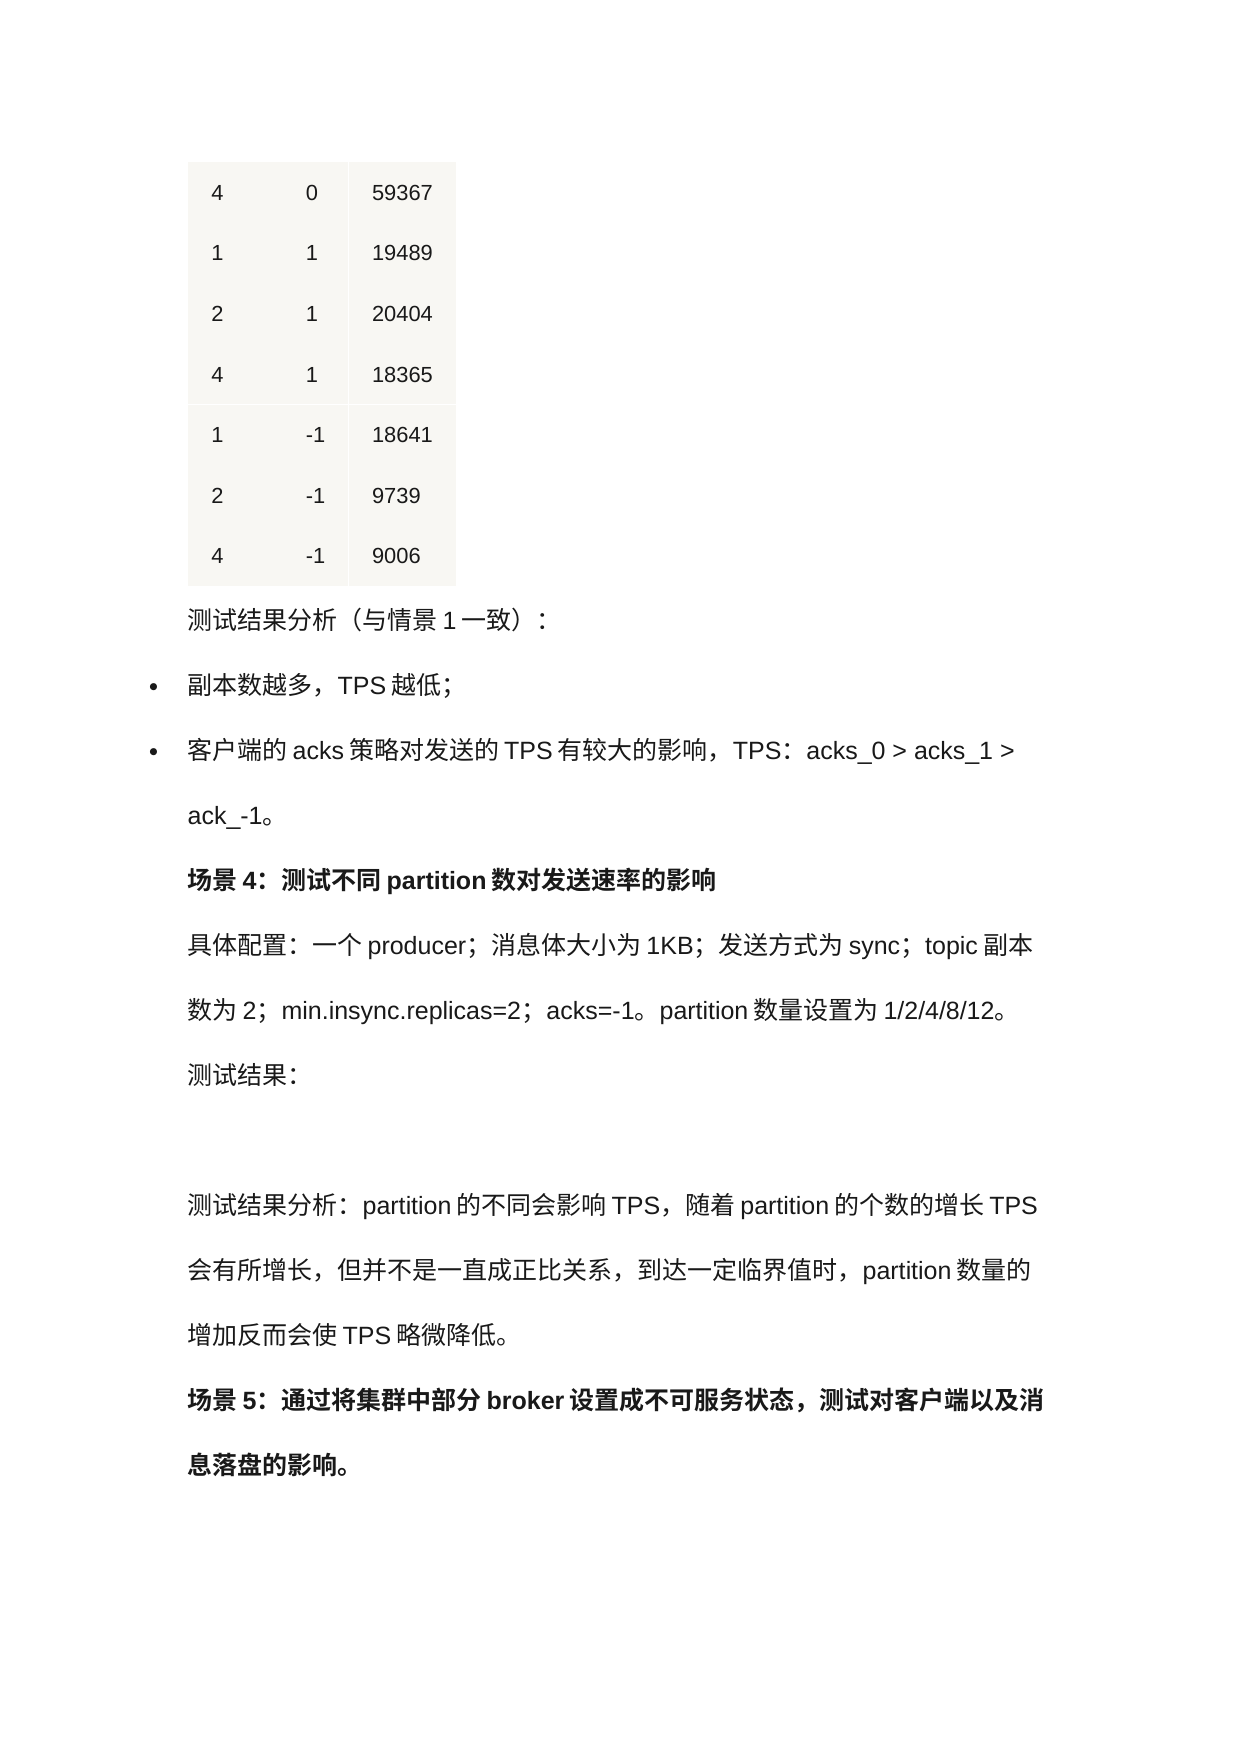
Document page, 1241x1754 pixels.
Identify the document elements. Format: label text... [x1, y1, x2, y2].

text 测试结果分析：partition的不同会影响TPS，随着partition的个数的增长TPS会有所增长，但并不是一直成正比关系，到达一定临界值时，partition数量的增加反而会使TPS略微降低。 [187, 1171, 1053, 1366]
table_cell 1 [188, 223, 282, 283]
table_cell 1 [282, 283, 348, 344]
table_cell 59367 [349, 162, 456, 223]
table_cell 9006 [349, 526, 456, 586]
table_cell 2 [188, 283, 282, 344]
table_cell 1 [282, 344, 348, 404]
table_cell 1 [282, 223, 348, 283]
table_cell 18641 [349, 405, 456, 465]
table_cell 9739 [349, 465, 456, 526]
table_cell -1 [282, 465, 348, 526]
table_cell 20404 [349, 283, 456, 344]
text 具体配置：一个producer；消息体大小为1KB；发送方式为sync；topic副本数为2；min.insync.replicas=2；acks=-1。partition数量设置为1/2/4/8/12。 [187, 911, 1053, 1041]
table_cell 1 [188, 405, 282, 465]
list 客户端的acks策略对发送的TPS有较大的影响，TPS：acks_0 > acks_1 > ack_-1。 [150, 716, 1053, 846]
table_cell 2 [188, 465, 282, 526]
text 场景4：测试不同partition数对发送速率的影响 [187, 846, 1053, 911]
table_cell 19489 [349, 223, 456, 283]
table_cell 4 [188, 162, 282, 223]
list 副本数越多，TPS越低； [150, 651, 1053, 716]
text 测试结果： [187, 1041, 1053, 1106]
table_cell 4 [188, 344, 282, 404]
text 测试结果分析（与情景1一致）： [187, 586, 1053, 651]
table_cell 18365 [349, 344, 456, 404]
table_cell -1 [282, 405, 348, 465]
table_cell 4 [188, 526, 282, 586]
table_cell -1 [282, 526, 348, 586]
text 场景5：通过将集群中部分broker设置成不可服务状态，测试对客户端以及消息落盘的影响。 [187, 1366, 1053, 1496]
table_cell 0 [282, 162, 348, 223]
